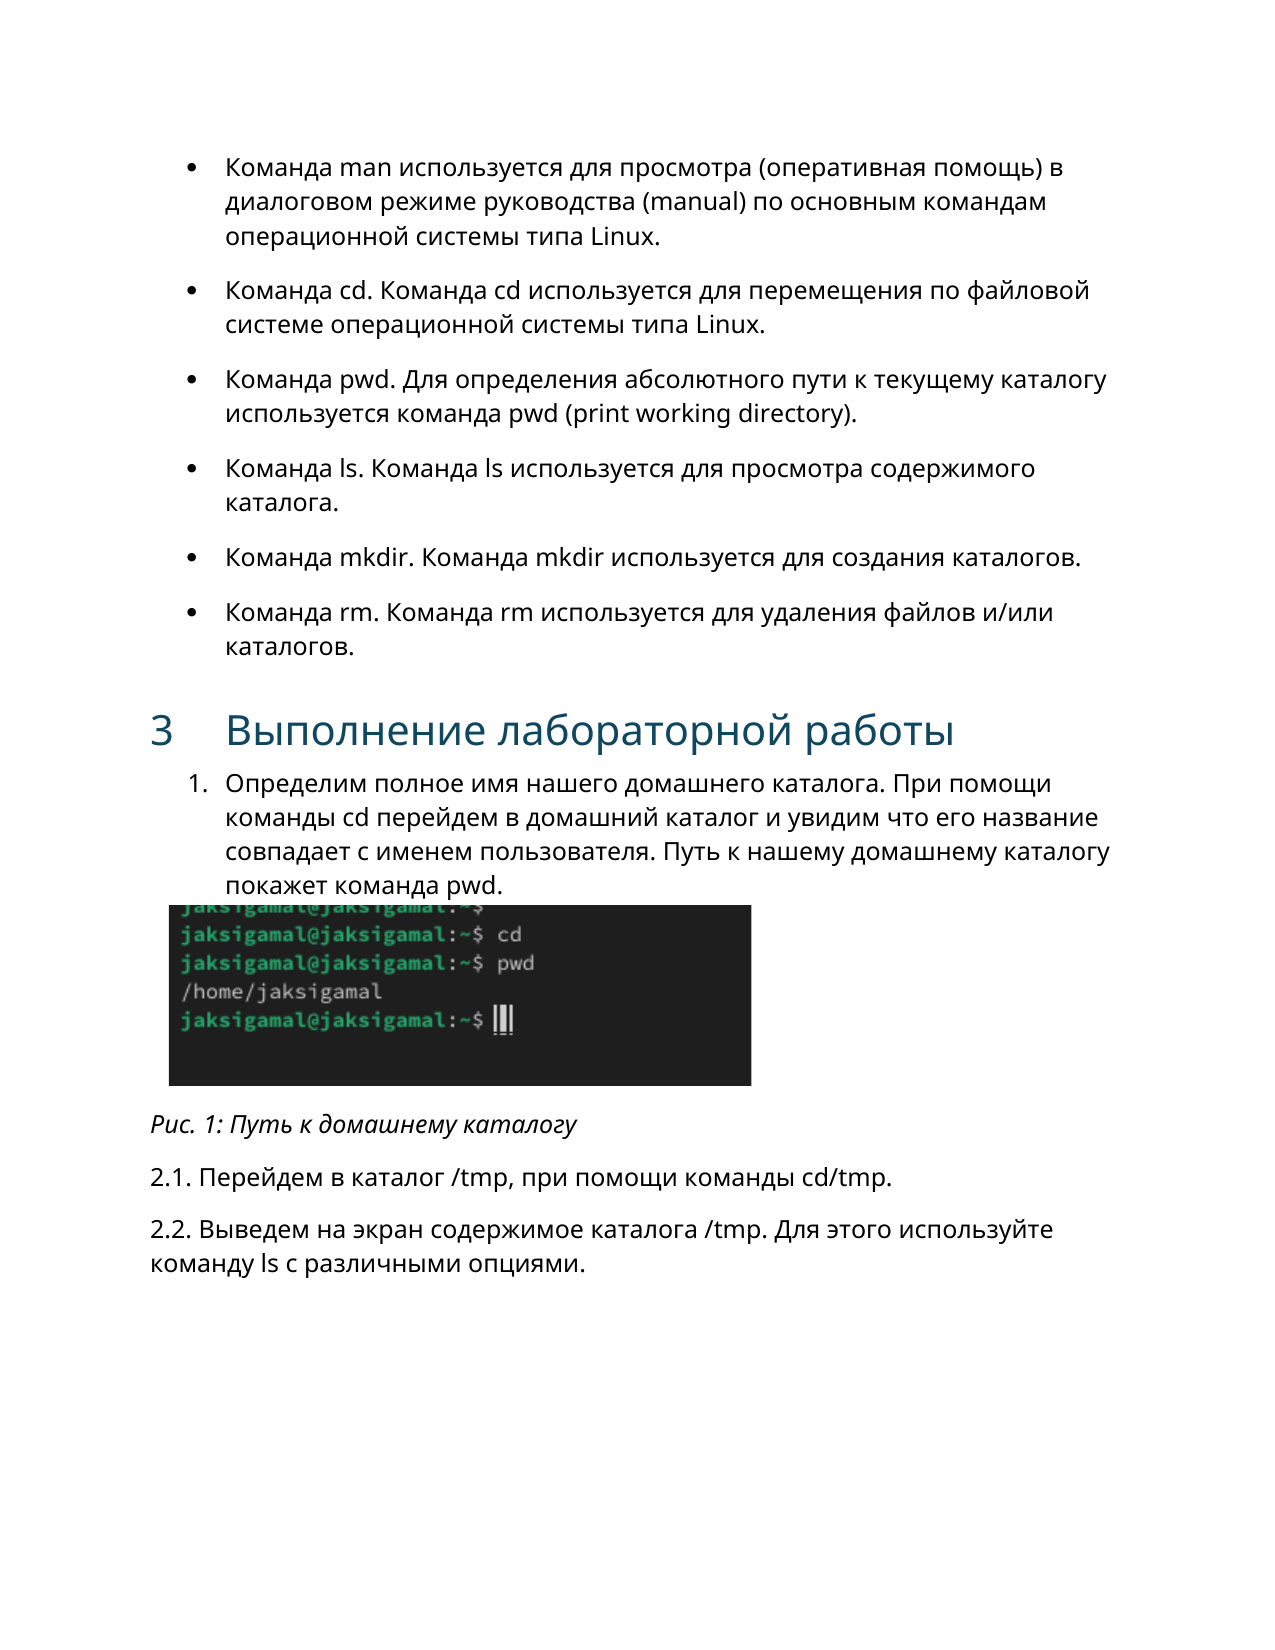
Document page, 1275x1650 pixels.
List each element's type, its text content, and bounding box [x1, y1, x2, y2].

picture [168, 905, 752, 1086]
text Рис. 1: Путь к домашнему каталогу [150, 1106, 1125, 1140]
text 2.2. Выведем на экран содержимое каталога /tmp. Для этого используйте команду ls с различными опциями. [150, 1212, 1125, 1280]
list Команда cd. Команда cd используется для перемещения по файловой системе операционной системы типа Linux. [187, 273, 1125, 341]
text 2.1. Перейдем в каталог /tmp, при помощи команды cd/tmp. [150, 1159, 1125, 1193]
list Команда man используется для просмотра (оперативная помощь) в диалоговом режиме руководства (manual) по основным командам операционной системы типа Linux. [187, 150, 1125, 252]
list Команда mkdir. Команда mkdir используется для создания каталогов. [187, 540, 1125, 574]
list Команда pwd. Для определения абсолютного пути к текущему каталогу используется команда pwd (print working directory). [187, 362, 1125, 430]
list Команда rm. Команда rm используется для удаления файлов и/или каталогов. [187, 595, 1125, 663]
list Команда ls. Команда ls используется для просмотра содержимого каталога. [187, 451, 1125, 519]
list Определим полное имя нашего домашнего каталога. При помощи команды cd перейдем в домашний каталог и увидим что его название совпадает с именем пользователя. Путь к нашему домашнему каталогу покажет команда pwd. [187, 766, 1125, 902]
subtitle 3 Выполнение лабораторной работы [150, 700, 1125, 757]
